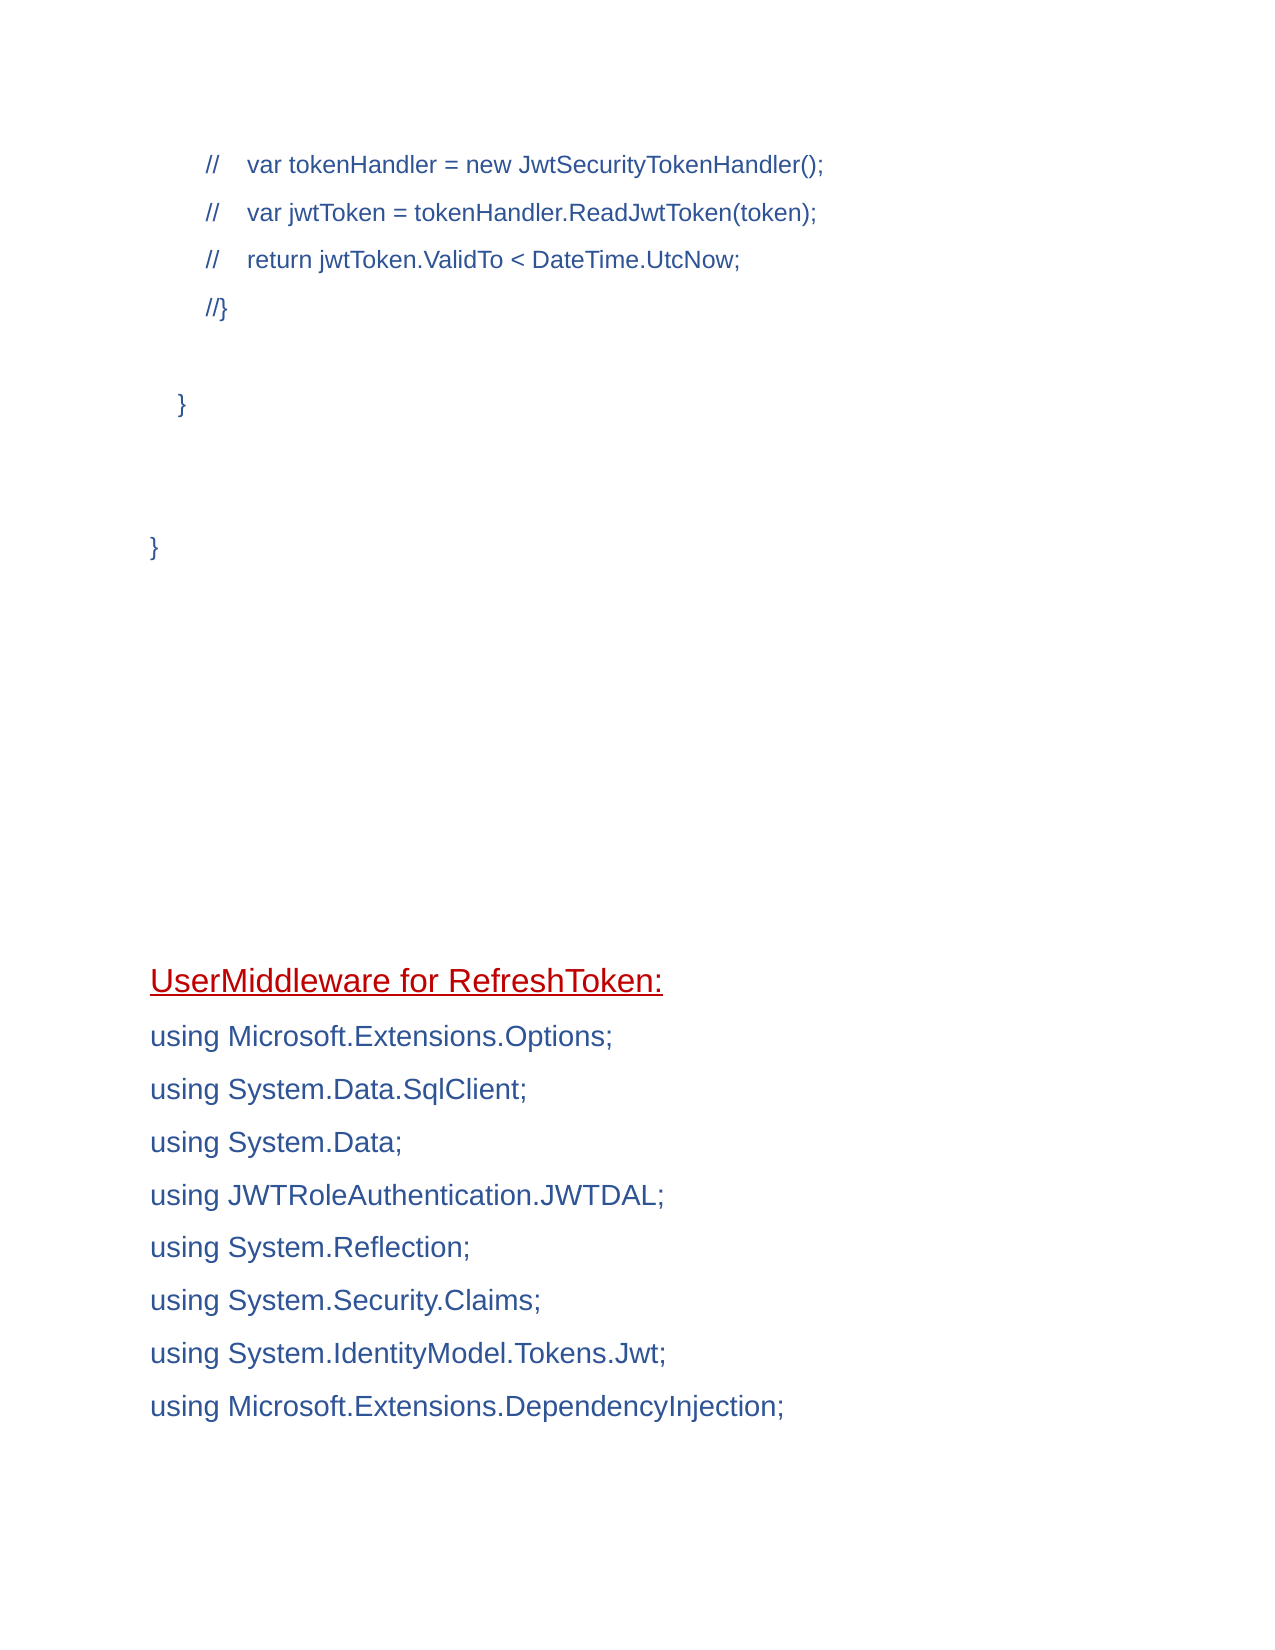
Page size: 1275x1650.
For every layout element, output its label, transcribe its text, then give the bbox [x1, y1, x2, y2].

text UserMiddleware for RefreshToken: [150, 961, 1125, 999]
text } [150, 388, 1125, 417]
text using System.Data; [150, 1125, 1125, 1158]
text // return jwtToken.ValidTo < DateTime.UtcNow; [150, 245, 1125, 274]
text using System.Reflection; [150, 1230, 1125, 1264]
text using System.Data.SqlClient; [150, 1072, 1125, 1106]
text using Microsoft.Extensions.DependencyInjection; [150, 1389, 1125, 1422]
text } [150, 532, 1125, 560]
text using System.Security.Claims; [150, 1283, 1125, 1317]
text using System.IdentityModel.Tokens.Jwt; [150, 1336, 1125, 1369]
text //} [150, 293, 1125, 322]
text using JWTRoleAuthentication.JWTDAL; [150, 1178, 1125, 1211]
text using Microsoft.Extensions.Options; [150, 1019, 1125, 1053]
text // var jwtToken = tokenHandler.ReadJwtToken(token); [150, 198, 1125, 226]
text // var tokenHandler = new JwtSecurityTokenHandler(); [150, 150, 1125, 179]
